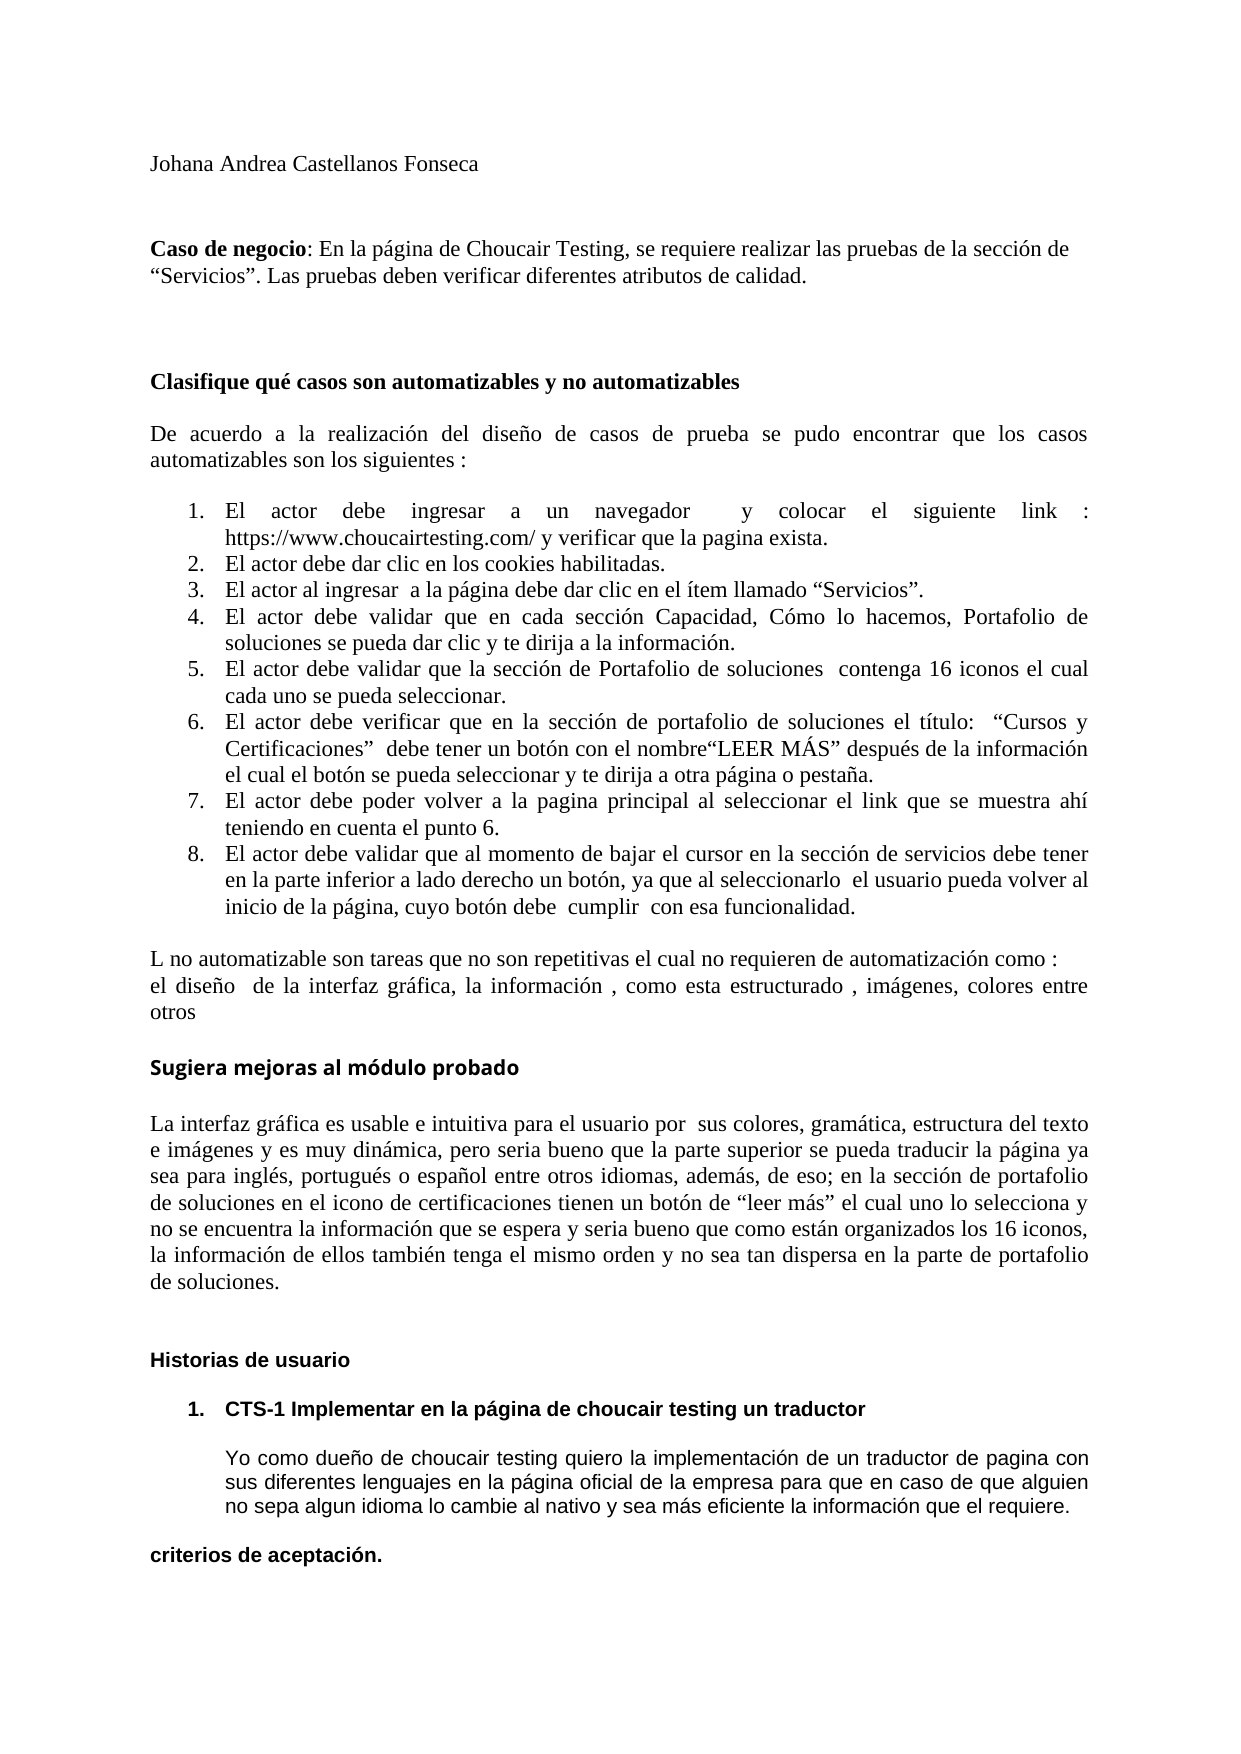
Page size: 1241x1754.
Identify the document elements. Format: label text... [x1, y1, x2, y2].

list El actor debe ingresar a un navegador y colocar el siguiente link : https://www.choucairtesting.com/ y verificar que la pagina exista. [187, 497, 1090, 550]
text criterios de aceptación. [150, 1542, 1090, 1566]
text L no automatizable son tareas que no son repetitivas el cual no requieren de automatización como : [150, 945, 1090, 972]
text el diseño de la interfaz gráfica, la información , como esta estructurado , imágenes, colores entre otros [150, 972, 1090, 1024]
list El actor debe verificar que en la sección de portafolio de soluciones el título: “Cursos y Certificaciones” debe tener un botón con el nombre“LEER MÁS” después de la información el cual el botón se pueda seleccionar y te dirija a otra página o pestaña. [187, 708, 1090, 787]
text Clasifique qué casos son automatizables y no automatizables [150, 368, 1090, 395]
text Caso de negocio: En la página de Choucair Testing, se requiere realizar las pruebas de la sección de “Servicios”. Las pruebas deben verificar diferentes atributos de calidad. [150, 235, 1090, 288]
list El actor al ingresar a la página debe dar clic en el ítem llamado “Servicios”. [187, 576, 1090, 603]
text Johana Andrea Castellanos Fonseca [150, 150, 1090, 176]
list El actor debe validar que en cada sección Capacidad, Cómo lo hacemos, Portafolio de soluciones se pueda dar clic y te dirija a la información. [187, 603, 1090, 656]
list El actor debe dar clic en los cookies habilitadas. [187, 550, 1090, 576]
text Sugiera mejoras al módulo probado [150, 1053, 1090, 1081]
list CTS-1 Implementar en la página de choucair testing un traductor [187, 1397, 1090, 1421]
text De acuerdo a la realización del diseño de casos de prueba se pudo encontrar que los casos automatizables son los siguientes : [150, 420, 1090, 472]
list El actor debe poder volver a la pagina principal al seleccionar el link que se muestra ahí teniendo en cuenta el punto 6. [187, 787, 1090, 840]
text La interfaz gráfica es usable e intuitiva para el usuario por sus colores, gramática, estructura del texto e imágenes y es muy dinámica, pero seria bueno que la parte superior se pueda traducir la página ya sea para inglés, portugués o español entre otros idiomas, además, de eso; en la sección de portafolio de soluciones en el icono de certificaciones tienen un botón de “leer más” el cual uno lo selecciona y no se encuentra la información que se espera y seria bueno que como están organizados los 16 iconos, la información de ellos también tenga el mismo orden y no sea tan dispersa en la parte de portafolio de soluciones. [150, 1110, 1090, 1294]
list El actor debe validar que la sección de Portafolio de soluciones contenga 16 iconos el cual cada uno se pueda seleccionar. [187, 656, 1090, 708]
text Yo como dueño de choucair testing quiero la implementación de un traductor de pagina con sus diferentes lenguajes en la página oficial de la empresa para que en caso de que alguien no sepa algun idioma lo cambie al nativo y sea más eficiente la información que el requiere. [225, 1446, 1090, 1517]
text Historias de usuario [150, 1348, 1090, 1372]
list El actor debe validar que al momento de bajar el cursor en la sección de servicios debe tener en la parte inferior a lado derecho un botón, ya que al seleccionarlo el usuario pueda volver al inicio de la página, cuyo botón debe cumplir con esa funcionalidad. [187, 840, 1090, 919]
